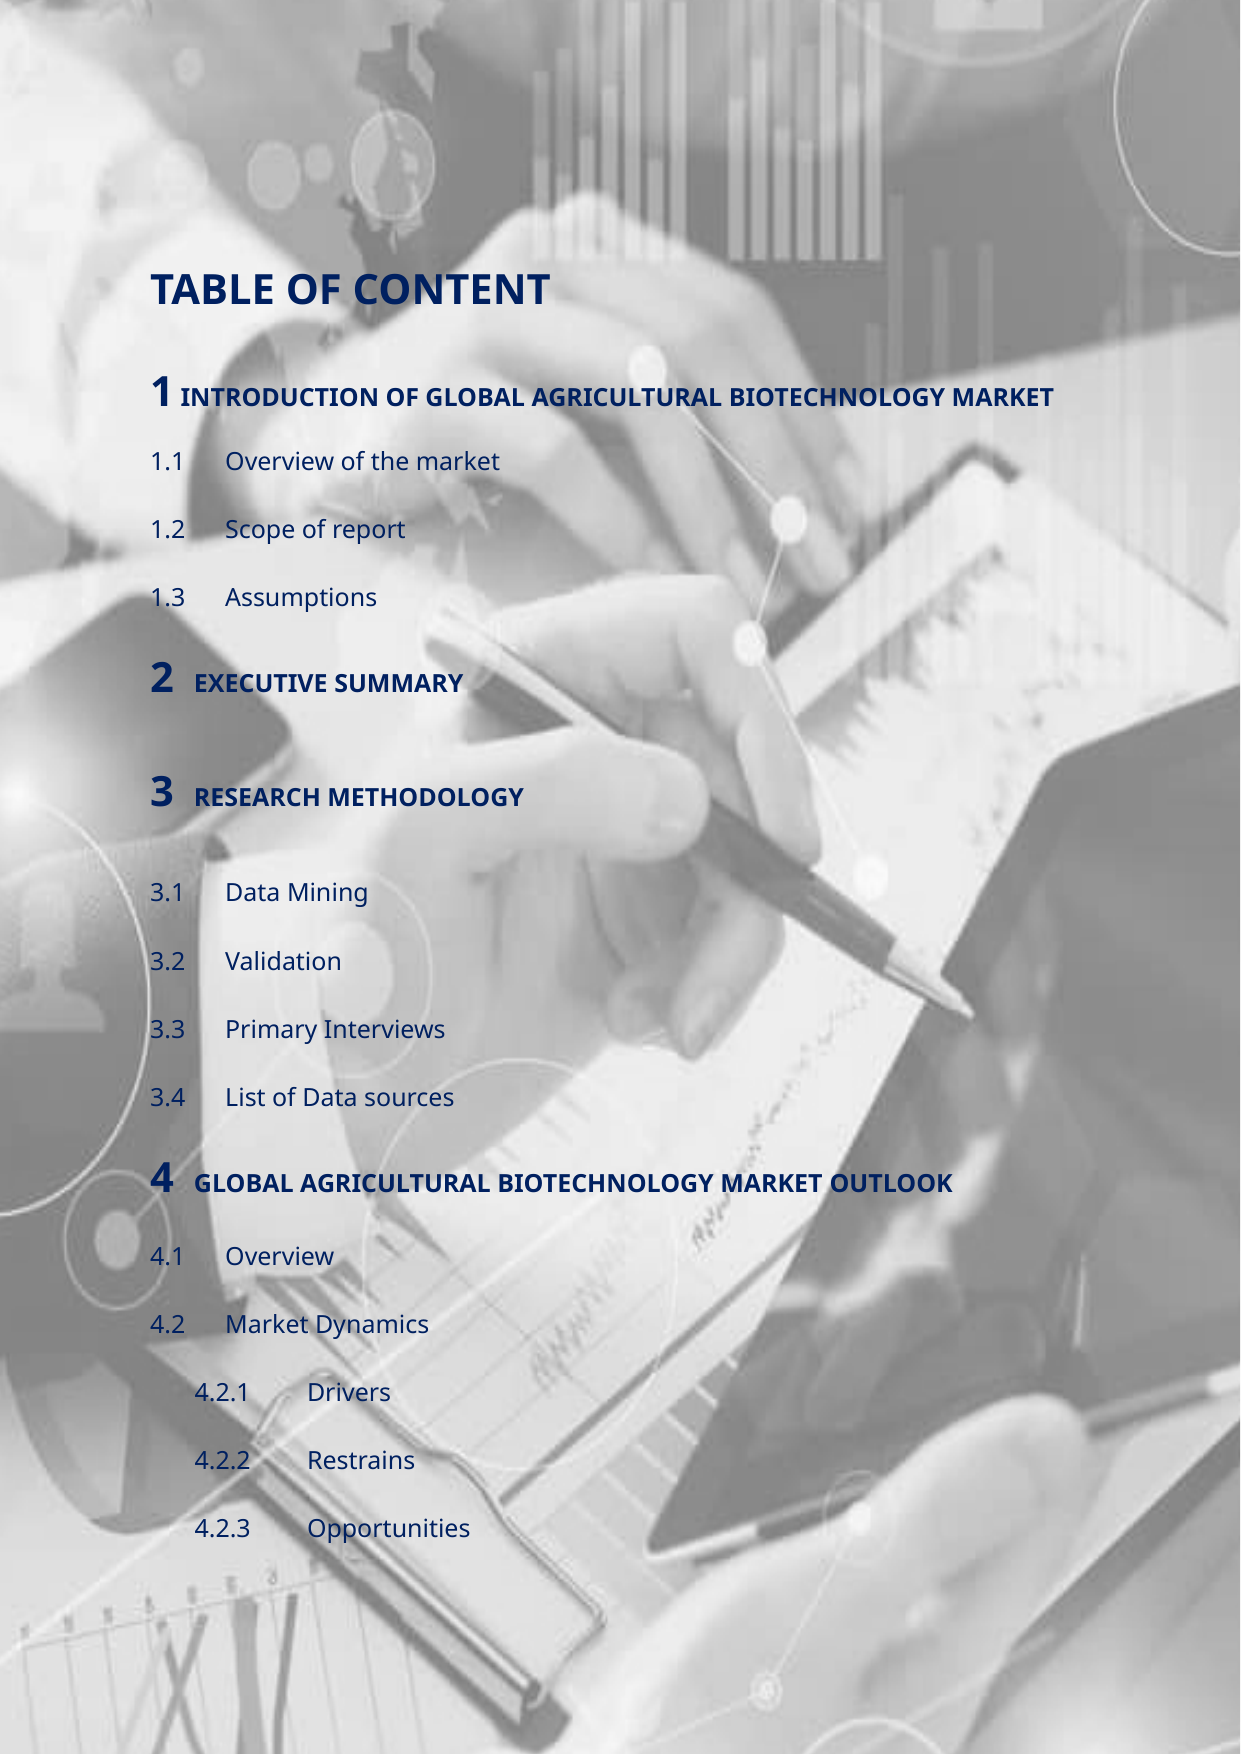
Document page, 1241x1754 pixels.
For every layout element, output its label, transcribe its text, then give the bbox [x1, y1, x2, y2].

list Overview of the market [150, 444, 1090, 478]
list Validation [150, 943, 1090, 977]
list EXECUTIVE SUMMARY [150, 648, 1090, 705]
text TABLE OF CONTENT [150, 260, 1090, 317]
list Drivers [194, 1375, 1090, 1409]
list GLOBAL AGRICULTURAL BIOTECHNOLOGY MARKET OUTLOOK [150, 1148, 1090, 1204]
list Overview [150, 1238, 1090, 1272]
list Scope of report [150, 512, 1090, 546]
list List of Data sources [150, 1079, 1090, 1113]
list Market Dynamics [150, 1307, 1090, 1341]
list RESEARCH METHODOLOGY [150, 762, 1090, 818]
list Assumptions [150, 580, 1090, 614]
list Primary Interviews [150, 1011, 1090, 1045]
list Data Mining [150, 875, 1090, 909]
list Restrains [194, 1443, 1090, 1477]
text 1 INTRODUCTION OF GLOBAL AGRICULTURAL BIOTECHNOLOGY MARKET [150, 362, 1090, 419]
list Opportunities [194, 1511, 1090, 1545]
